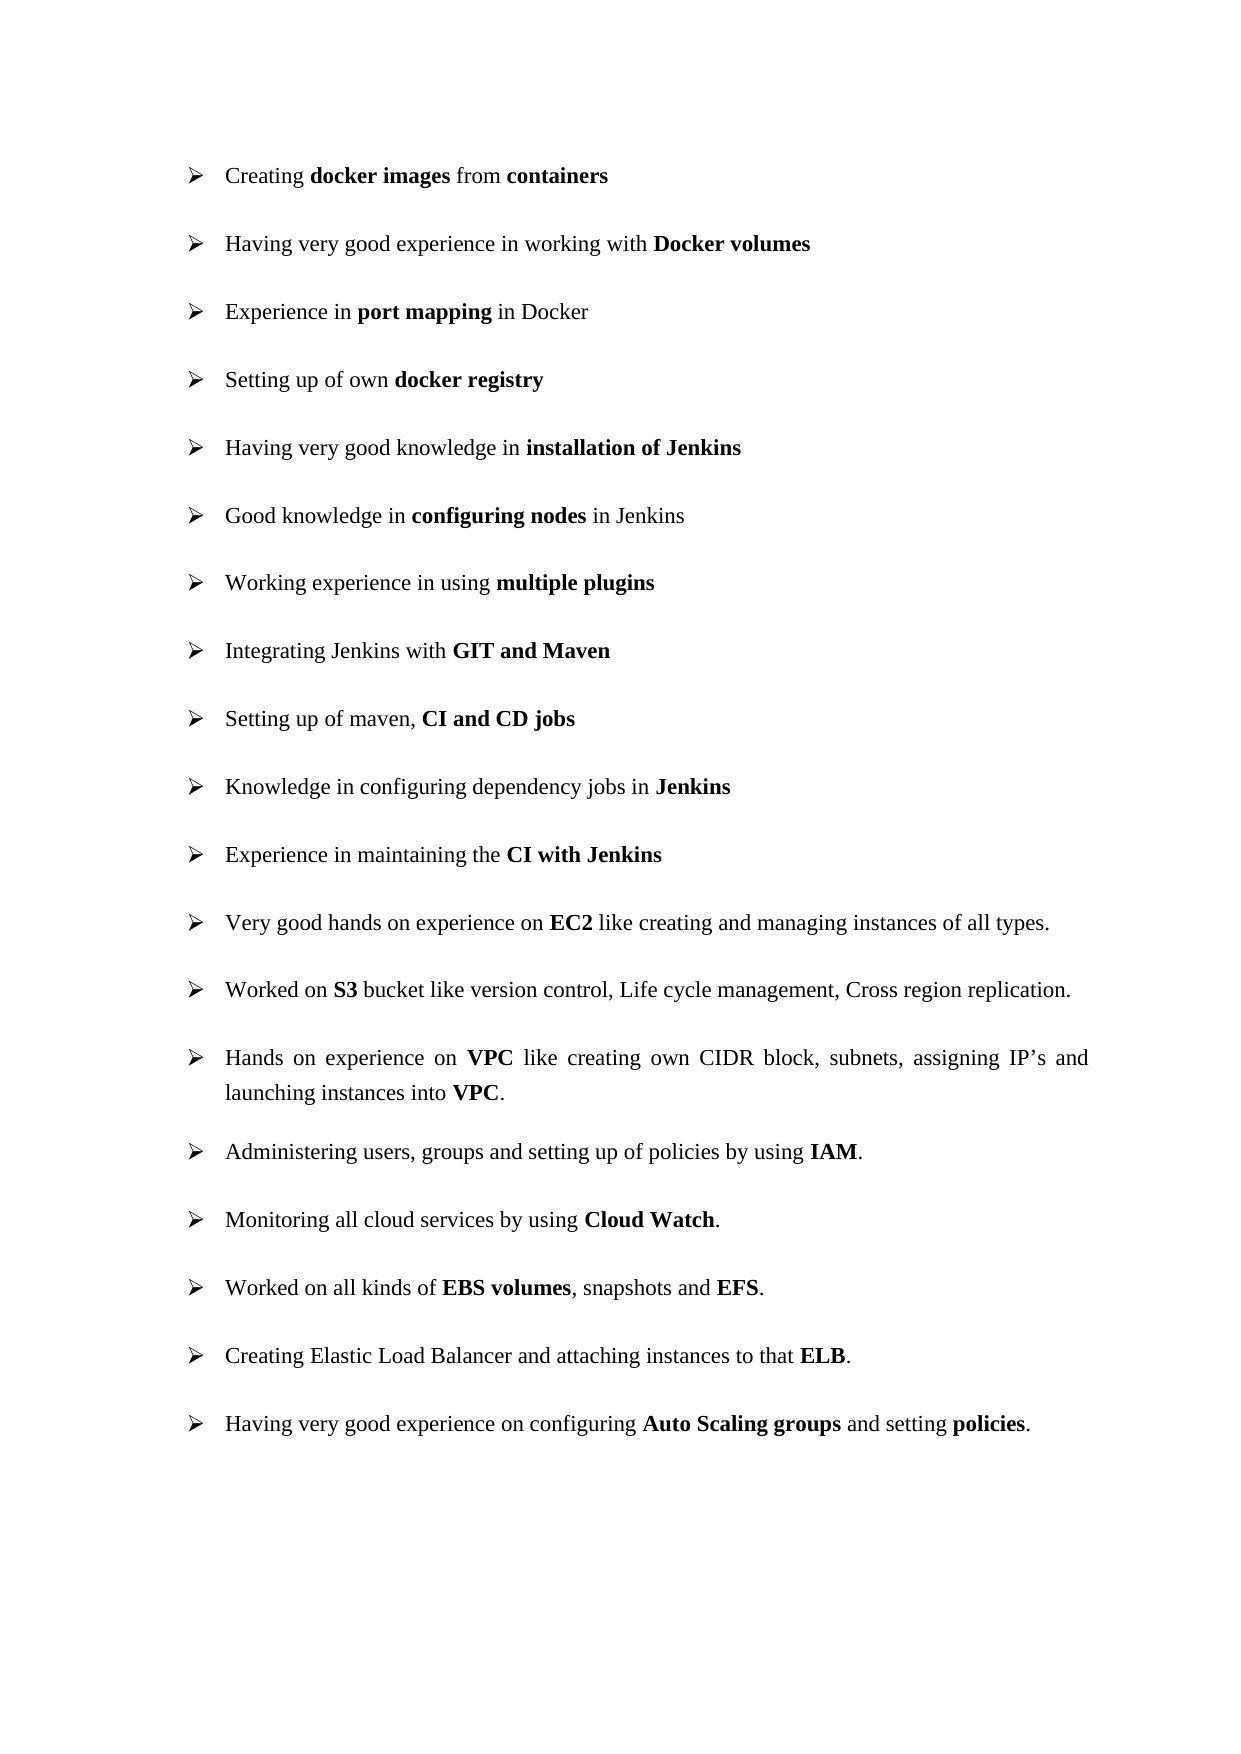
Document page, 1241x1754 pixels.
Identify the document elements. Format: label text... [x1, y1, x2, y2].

list Very good hands on experience on EC2 like creating and managing instances of all types. [225, 896, 1090, 943]
list Hands on experience on VPC like creating own CIDR block, subnets, assigning IP’s and launching instances into VPC. [187, 1032, 1090, 1105]
list Worked on S3 bucket like version control, Life cycle management, Cross region replication. [225, 964, 1090, 1011]
list Monitoring all cloud services by using Cloud Watch. [187, 1193, 1090, 1241]
list Experience in maintaining the CI with Jenkins [225, 828, 1090, 875]
list Experience in port mapping in Docker [225, 286, 1090, 333]
list Integrating Jenkins with GIT and Maven [225, 625, 1090, 672]
list Creating Elastic Load Balancer and attaching instances to that ELB. [225, 1329, 1090, 1376]
list Good knowledge in configuring nodes in Jenkins [225, 489, 1090, 536]
list Setting up of maven, CI and CD jobs [187, 692, 1090, 739]
list Working experience in using multiple plugins [225, 557, 1090, 604]
list Having very good knowledge in installation of Jenkins [225, 421, 1090, 468]
list Having very good experience in working with Docker volumes [225, 218, 1090, 265]
list Setting up of own docker registry [187, 353, 1090, 400]
list Knowledge in configuring dependency jobs in Jenkins [225, 760, 1090, 807]
list Creating docker images from containers [225, 150, 1090, 197]
list Having very good experience on configuring Auto Scaling groups and setting policies. [225, 1397, 1090, 1444]
list Worked on all kinds of EBS volumes, snapshots and EFS. [225, 1261, 1090, 1308]
list Administering users, groups and setting up of policies by using IAM. [225, 1126, 1090, 1173]
